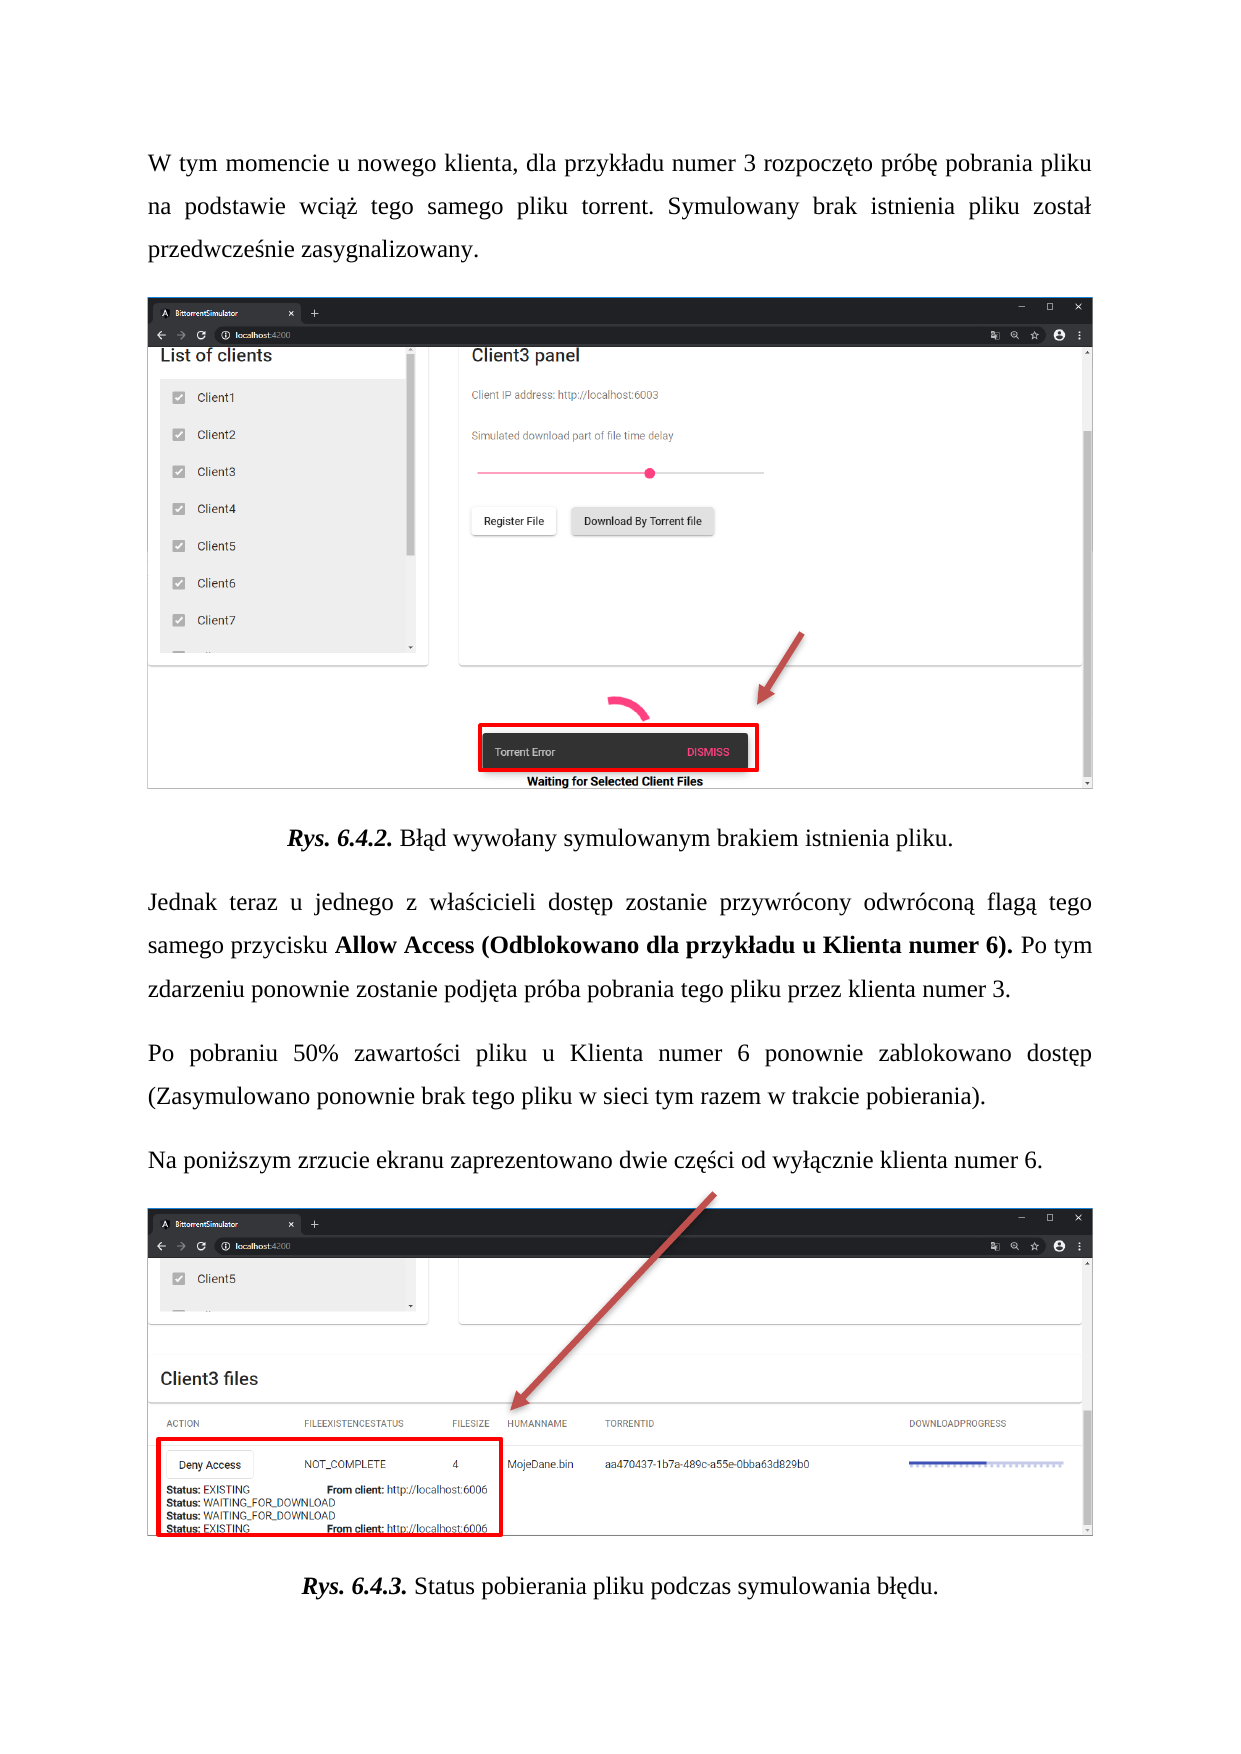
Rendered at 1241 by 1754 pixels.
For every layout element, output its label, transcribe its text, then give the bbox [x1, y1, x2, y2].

text W tym momencie u nowego klienta, dla przykładu numer 3 rozpoczęto próbę pobrania pliku na podstawie wciąż tego samego pliku torrent. Symulowany brak istnienia pliku został przedwcześnie zasygnalizowany. [148, 148, 1093, 263]
text Jednak teraz u jednego z właścicieli dostęp zostanie przywrócony odwróconą flagą tego samego przycisku Allow Access (Odblokowano dla przykładu u Klienta numer 6). Po tym zdarzeniu ponownie zostanie podjęta próba pobrania tego pliku przez klienta numer 3. [148, 887, 1093, 1002]
picture [147, 1208, 1093, 1536]
text Rys. 6.4.3. Status pobierania pliku podczas symulowania błędu. [148, 1571, 1093, 1599]
text Po pobraniu 50% zawartości pliku u Klienta numer 6 ponownie zablokowano dostęp (Zasymulowano ponownie brak tego pliku w sieci tym razem w trakcie pobierania). [148, 1038, 1093, 1109]
text Rys. 6.4.2. Błąd wywołany symulowanym brakiem istnienia pliku. [148, 823, 1093, 852]
picture [161, 1441, 499, 1533]
text Na poniższym zrzucie ekranu zaprezentowano dwie części od wyłącznie klienta numer 6. [148, 1145, 1093, 1173]
picture [147, 297, 1093, 789]
